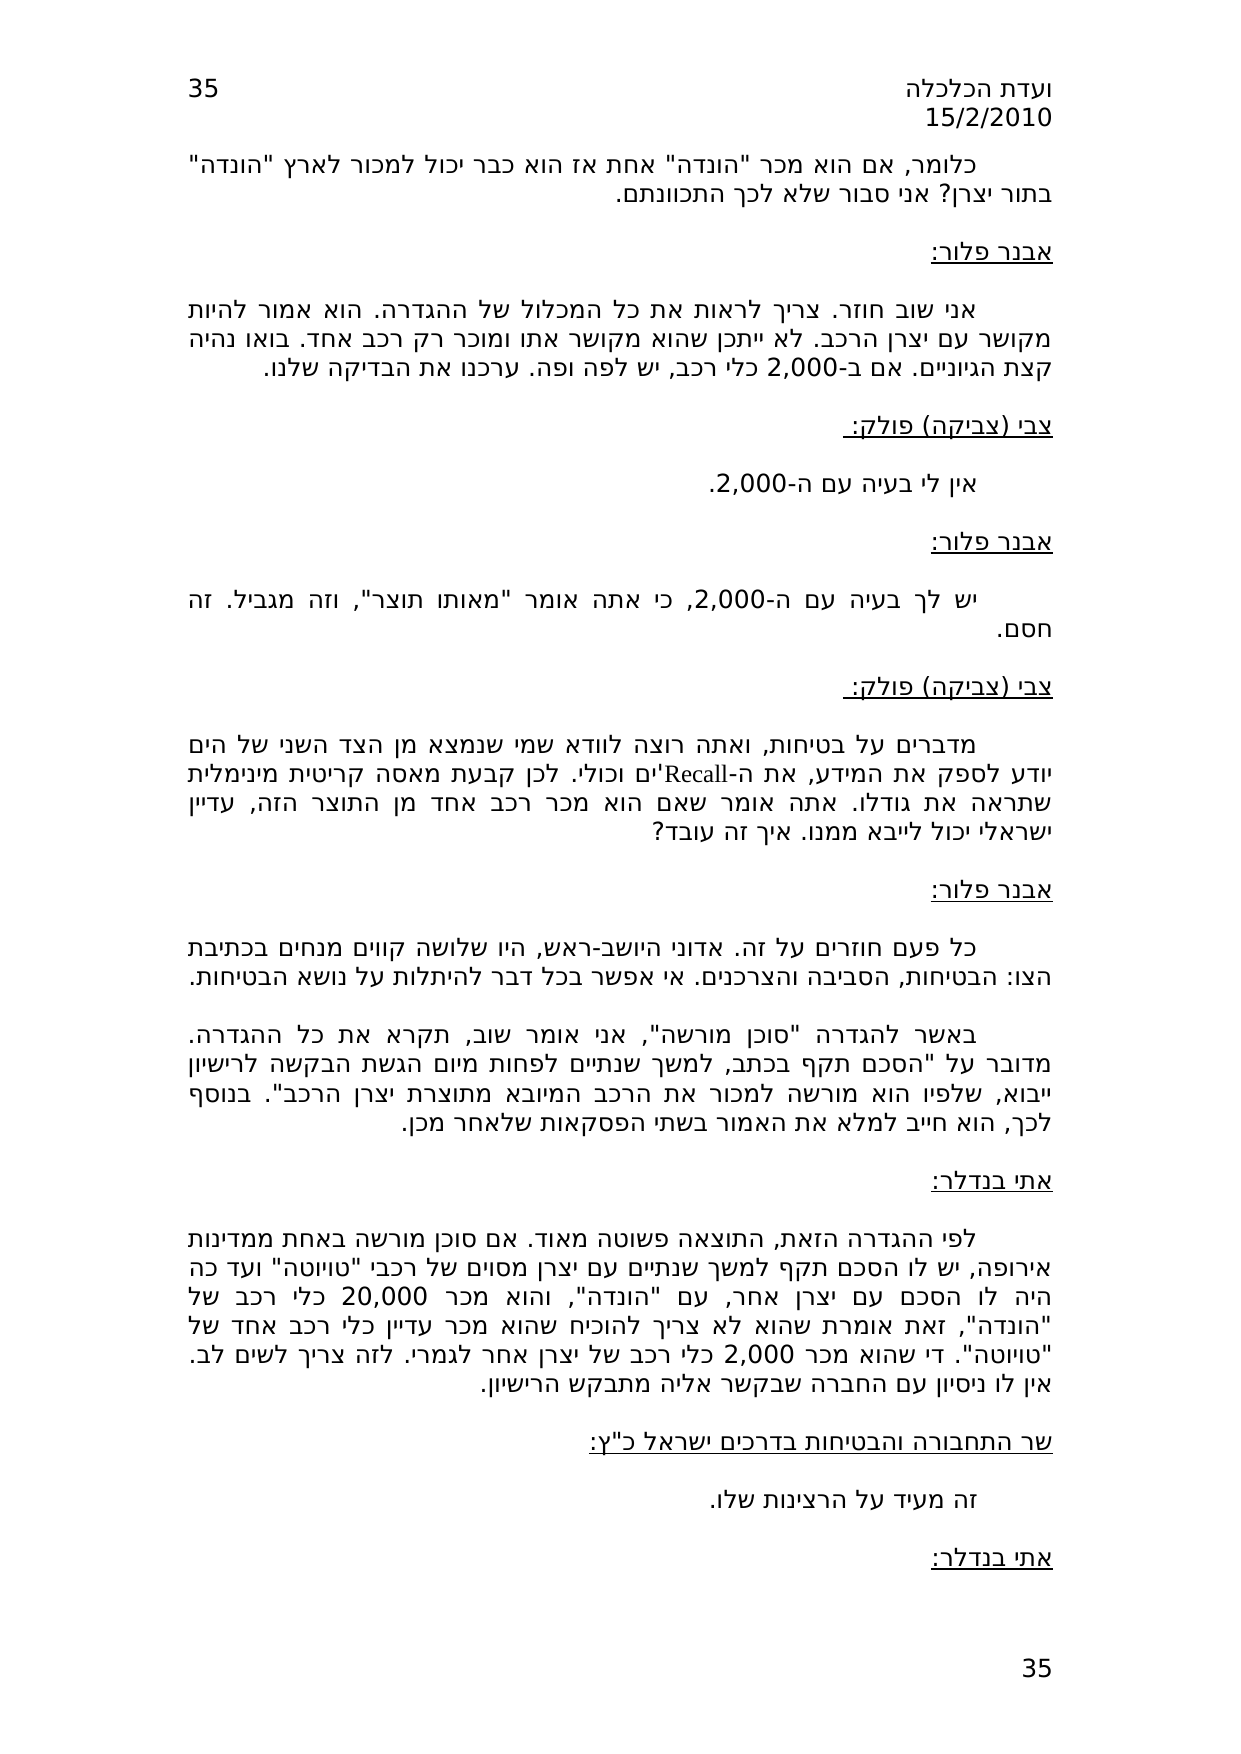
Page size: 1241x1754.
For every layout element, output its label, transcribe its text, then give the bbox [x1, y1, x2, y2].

text באשר להגדרה "סוכן מורשה", אני אומר שוב, תקרא את כל ההגדרה. מדובר על "הסכם תקף בכתב, למשך שנתיים לפחות מיום הגשת הבקשה לרישיון ייבוא, שלפיו הוא מורשה למכור את הרכב המיובא מתוצרת יצרן הרכב". בנוסף לכך, הוא חייב למלא את האמור בשתי הפסקאות שלאחר מכן. [187, 1021, 1053, 1137]
text אתי בנדלר: [187, 1166, 1053, 1195]
text כל פעם חוזרים על זה. אדוני היושב-ראש, היו שלושה קווים מנחים בכתיבת הצו: הבטיחות, הסביבה והצרכנים. אי אפשר בכל דבר להיתלות על נושא הבטיחות. [187, 933, 1053, 992]
text כלומר, אם הוא מכר "הונדה" אחת אז הוא כבר יכול למכור לארץ "הונדה" בתור יצרן? אני סבור שלא לכך התכוונתם. [187, 150, 1053, 208]
text צבי (צביקה) פולק: [187, 672, 1053, 701]
text אתי בנדלר: [187, 1543, 1053, 1573]
text אין לי בעיה עם ה-2,000. [187, 469, 1053, 498]
text אבנר פלור: [187, 527, 1053, 556]
text אבנר פלור: [187, 237, 1053, 266]
text צבי (צביקה) פולק: [187, 411, 1053, 440]
text זה מעיד על הרצינות שלו. [187, 1486, 1053, 1515]
text שר התחבורה והבטיחות בדרכים ישראל כ"ץ: [187, 1428, 1053, 1457]
text אבנר פלור: [187, 876, 1053, 905]
text מדברים על בטיחות, ואתה רוצה לוודא שמי שנמצא מן הצד השני של הים יודע לספק את המידע, את ה-Recall'ים וכולי. לכן קבעת מאסה קריטית מינימלית שתראה את גודלו. אתה אומר שאם הוא מכר רכב אחד מן התוצר הזה, עדיין ישראלי יכול לייבא ממנו. איך זה עובד? [187, 730, 1053, 847]
text לפי ההגדרה הזאת, התוצאה פשוטה מאוד. אם סוכן מורשה באחת ממדינות אירופה, יש לו הסכם תקף למשך שנתיים עם יצרן מסוים של רכבי "טויוטה" ועד כה היה לו הסכם עם יצרן אחר, עם "הונדה", והוא מכר 20,000 כלי רכב של "הונדה", זאת אומרת שהוא לא צריך להוכיח שהוא מכר עדיין כלי רכב אחד של "טויוטה". די שהוא מכר 2,000 כלי רכב של יצרן אחר לגמרי. לזה צריך לשים לב. אין לו ניסיון עם החברה שבקשר אליה מתבקש הרישיון. [187, 1224, 1053, 1399]
text יש לך בעיה עם ה-2,000, כי אתה אומר "מאותו תוצר", וזה מגביל. זה חסם. [187, 585, 1053, 643]
text אני שוב חוזר. צריך לראות את כל המכלול של ההגדרה. הוא אמור להיות מקושר עם יצרן הרכב. לא ייתכן שהוא מקושר אתו ומוכר רק רכב אחד. בואו נהיה קצת הגיוניים. אם ב-2,000 כלי רכב, יש לפה ופה. ערכנו את הבדיקה שלנו. [187, 295, 1053, 382]
